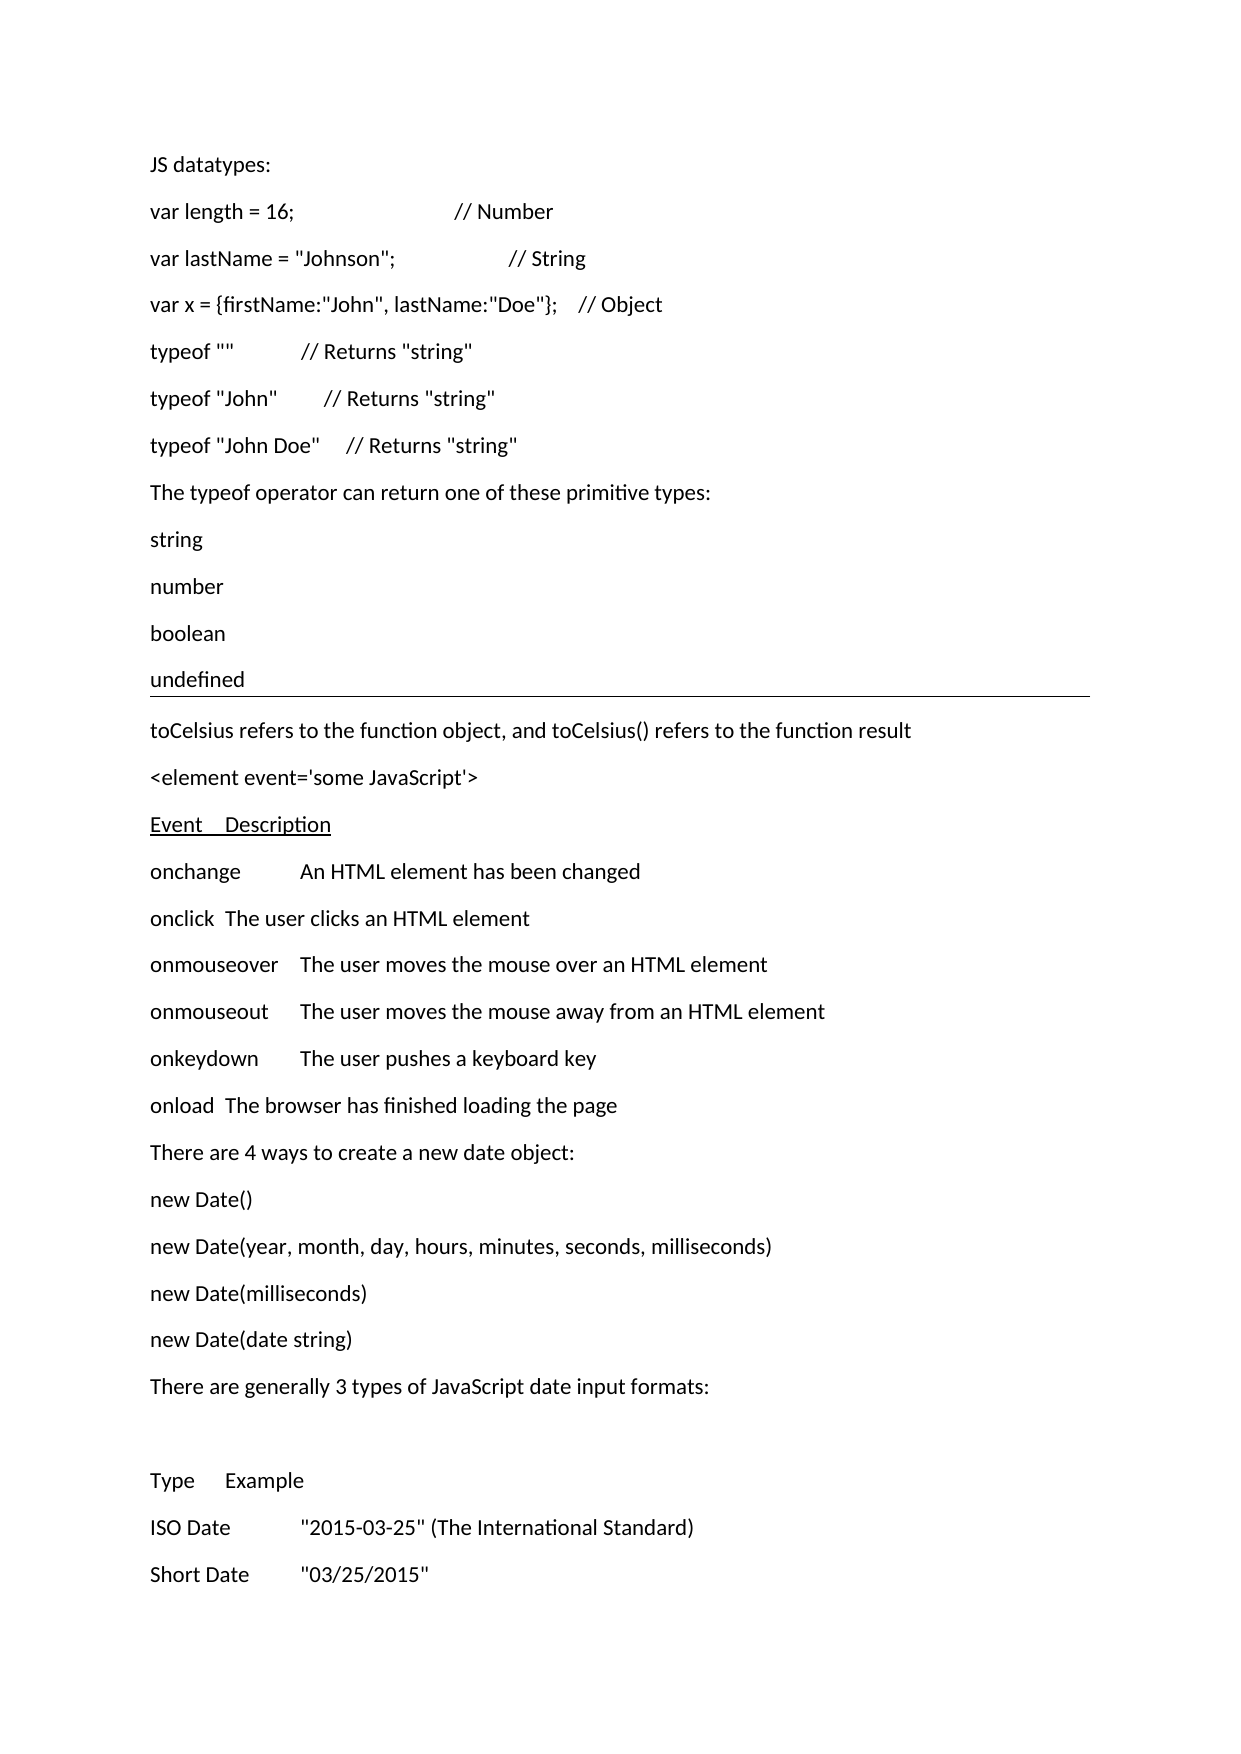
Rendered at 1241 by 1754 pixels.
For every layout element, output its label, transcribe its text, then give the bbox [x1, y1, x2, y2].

text typeof "John Doe" // Returns "string" [150, 431, 1090, 459]
text number [150, 572, 1090, 600]
text undefined [150, 666, 1090, 696]
text onmouseover The user moves the mouse over an HTML element [150, 951, 1090, 978]
text <element event='some JavaScript'> [150, 763, 1090, 791]
text Short Date "03/25/2015" [150, 1560, 1090, 1588]
text boolean [150, 619, 1090, 647]
text var lastName = "Johnson"; // String [150, 244, 1090, 272]
text onmouseout The user moves the mouse away from an HTML element [150, 997, 1090, 1025]
text The typeof operator can return one of these primitive types: [150, 478, 1090, 506]
text There are generally 3 types of JavaScript date input formats: [150, 1372, 1090, 1400]
text Type Example [150, 1466, 1090, 1494]
text typeof "" // Returns "string" [150, 337, 1090, 366]
text typeof "John" // Returns "string" [150, 384, 1090, 412]
text onload The browser has finished loading the page [150, 1091, 1090, 1119]
text Event Description [150, 810, 1090, 838]
text new Date(date string) [150, 1326, 1090, 1353]
text var length = 16; // Number [150, 197, 1090, 225]
text onclick The user clicks an HTML element [150, 904, 1090, 932]
text onchange An HTML element has been changed [150, 857, 1090, 885]
text var x = {firstName:"John", lastName:"Doe"}; // Object [150, 291, 1090, 319]
text toCelsius refers to the function object, and toCelsius() refers to the function result [150, 716, 1090, 744]
text There are 4 ways to create a new date object: [150, 1138, 1090, 1166]
text new Date(milliseconds) [150, 1279, 1090, 1307]
text new Date(year, month, day, hours, minutes, seconds, milliseconds) [150, 1232, 1090, 1260]
text string [150, 525, 1090, 553]
text ISO Date "2015-03-25" (The International Standard) [150, 1513, 1090, 1541]
text JS datatypes: [150, 150, 1090, 178]
text new Date() [150, 1185, 1090, 1213]
text onkeydown The user pushes a keyboard key [150, 1044, 1090, 1072]
